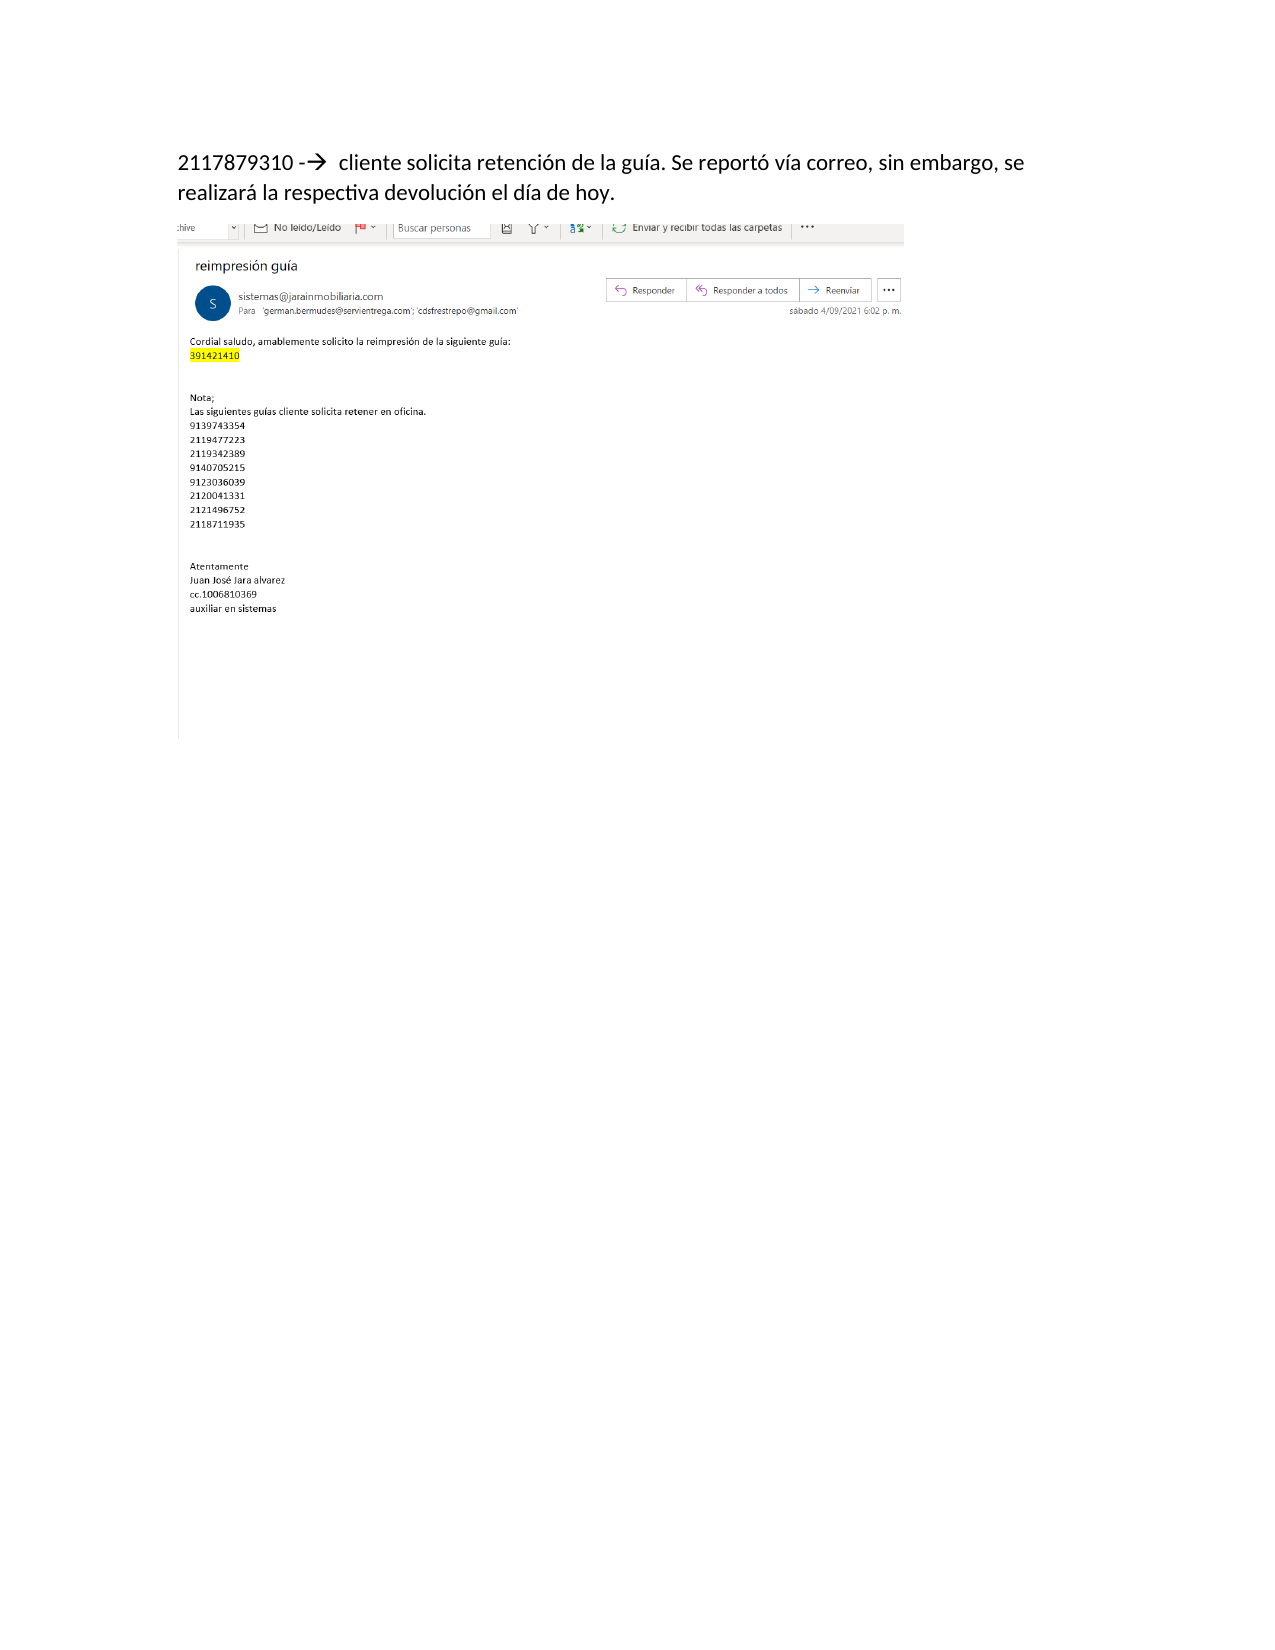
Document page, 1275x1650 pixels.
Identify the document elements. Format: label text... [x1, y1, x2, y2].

picture [177, 224, 904, 739]
text 2117879310 - cliente solicita retención de la guía. Se reportó vía correo, sin embargo, se realizará la respectiva devolución el día de hoy. [177, 148, 1098, 206]
